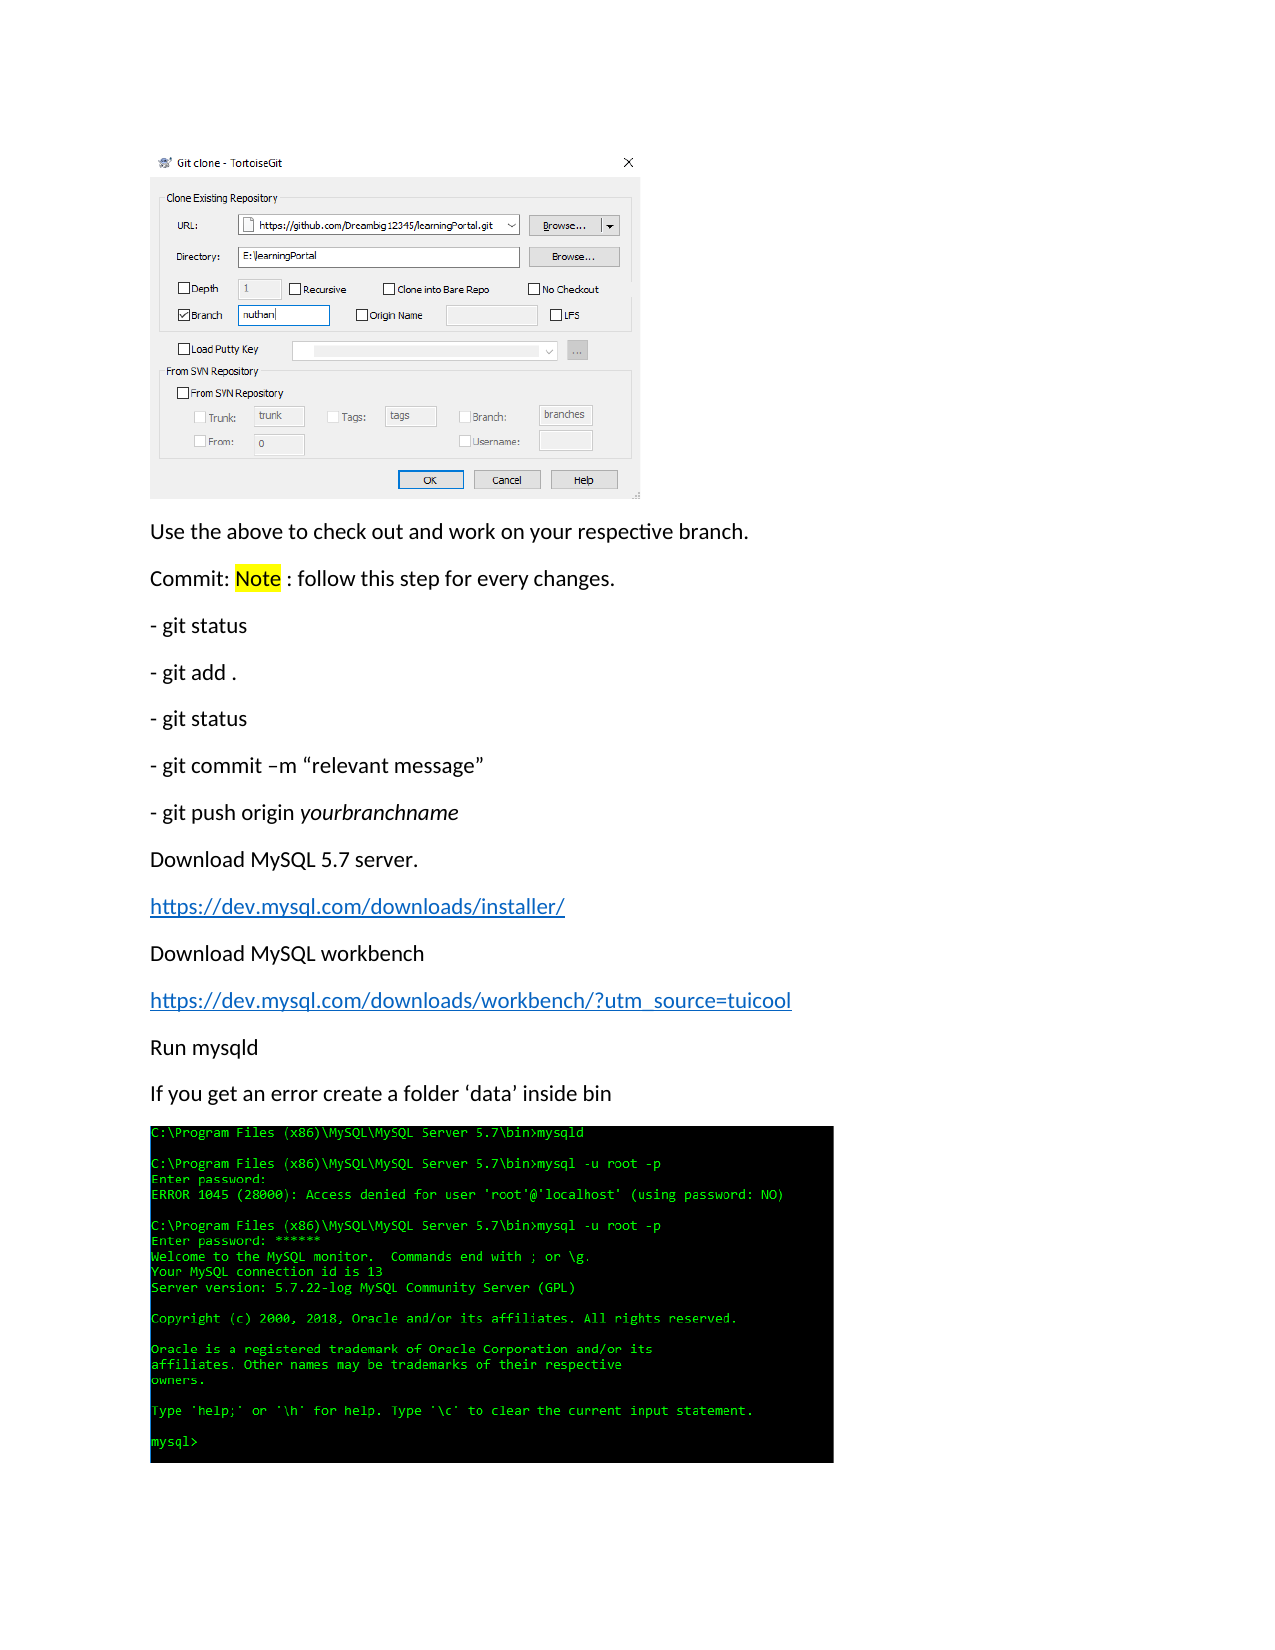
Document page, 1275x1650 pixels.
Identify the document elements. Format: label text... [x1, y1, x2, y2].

text - git commit –m “relevant message” [150, 751, 1125, 779]
text Run mysqld [150, 1033, 1125, 1061]
text - git add . [150, 658, 1125, 686]
text - git status [150, 704, 1125, 733]
text Use the above to check out and work on your respective branch. [150, 517, 1125, 545]
text https://dev.mysql.com/downloads/installer/ [150, 892, 1125, 920]
text - git status [150, 611, 1125, 639]
text Download MySQL workbench [150, 939, 1125, 967]
picture [150, 150, 641, 499]
text Commit: Note : follow this step for every changes. [281, 564, 1125, 592]
text Download MySQL 5.7 server. [150, 845, 1125, 873]
picture [150, 1126, 834, 1463]
text If you get an error create a folder ‘data’ inside bin [150, 1079, 1125, 1108]
text https://dev.mysql.com/downloads/workbench/?utm_source=tuicool [150, 986, 1125, 1014]
text - git push origin yourbranchname [150, 798, 1125, 826]
